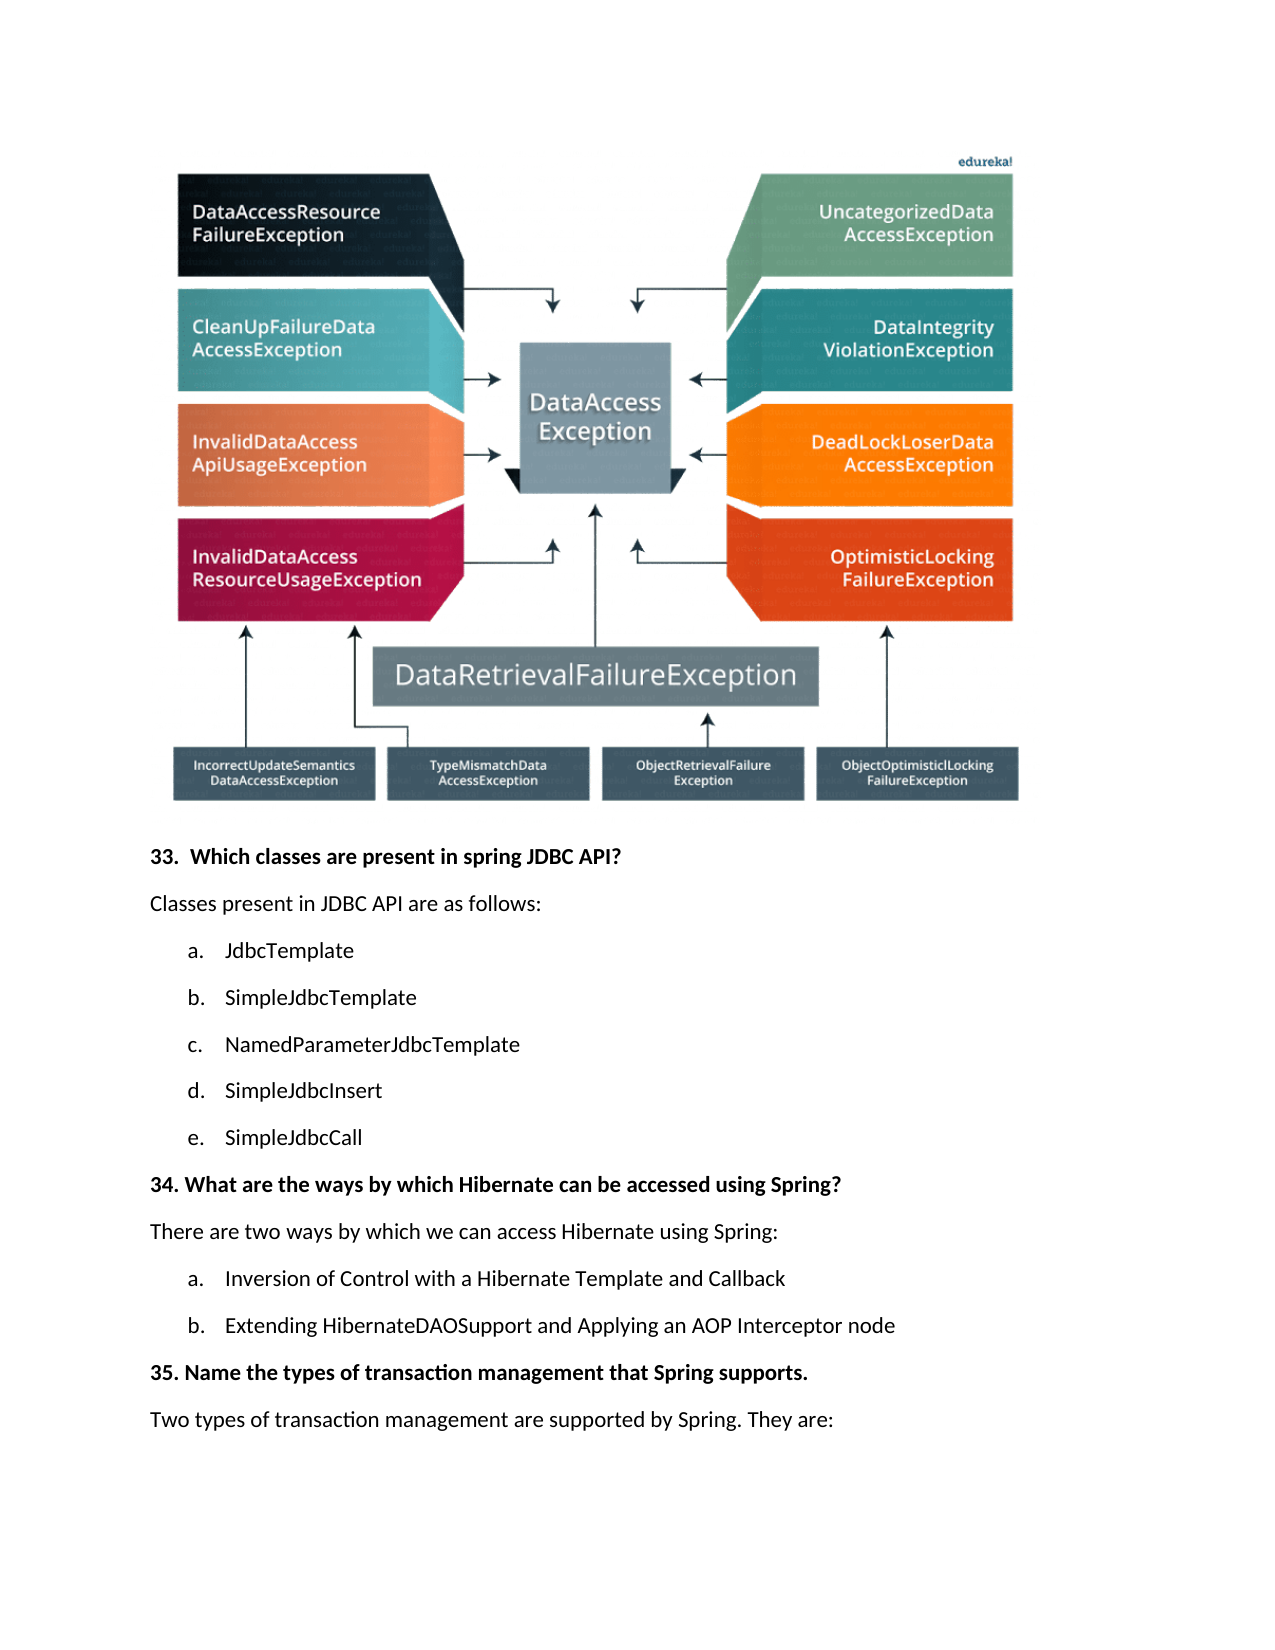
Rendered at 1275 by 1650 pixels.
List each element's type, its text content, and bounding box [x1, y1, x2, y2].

text 33. Which classes are present in spring JDBC API? [150, 842, 1125, 870]
list NamedParameterJdbcTemplate [187, 1030, 1125, 1058]
list JdbcTemplate [187, 936, 1125, 964]
list SimpleJdbcCall [187, 1123, 1125, 1152]
list Inversion of Control with a Hibernate Template and Callback [187, 1264, 1125, 1292]
text 34. What are the ways by which Hibernate can be accessed using Spring? [150, 1170, 1125, 1198]
text There are two ways by which we can access Hibernate using Spring: [150, 1217, 1125, 1245]
list SimpleJdbcInsert [187, 1077, 1125, 1105]
list Extending HibernateDAOSupport and Applying an AOP Interceptor node [187, 1311, 1125, 1339]
text 35. Name the types of transaction management that Spring supports. [150, 1358, 1125, 1386]
list SimpleJdbcTemplate [187, 983, 1125, 1011]
text Two types of transaction management are supported by Spring. They are: [150, 1405, 1125, 1433]
picture [150, 150, 1041, 824]
text Classes present in JDBC API are as follows: [150, 889, 1125, 917]
